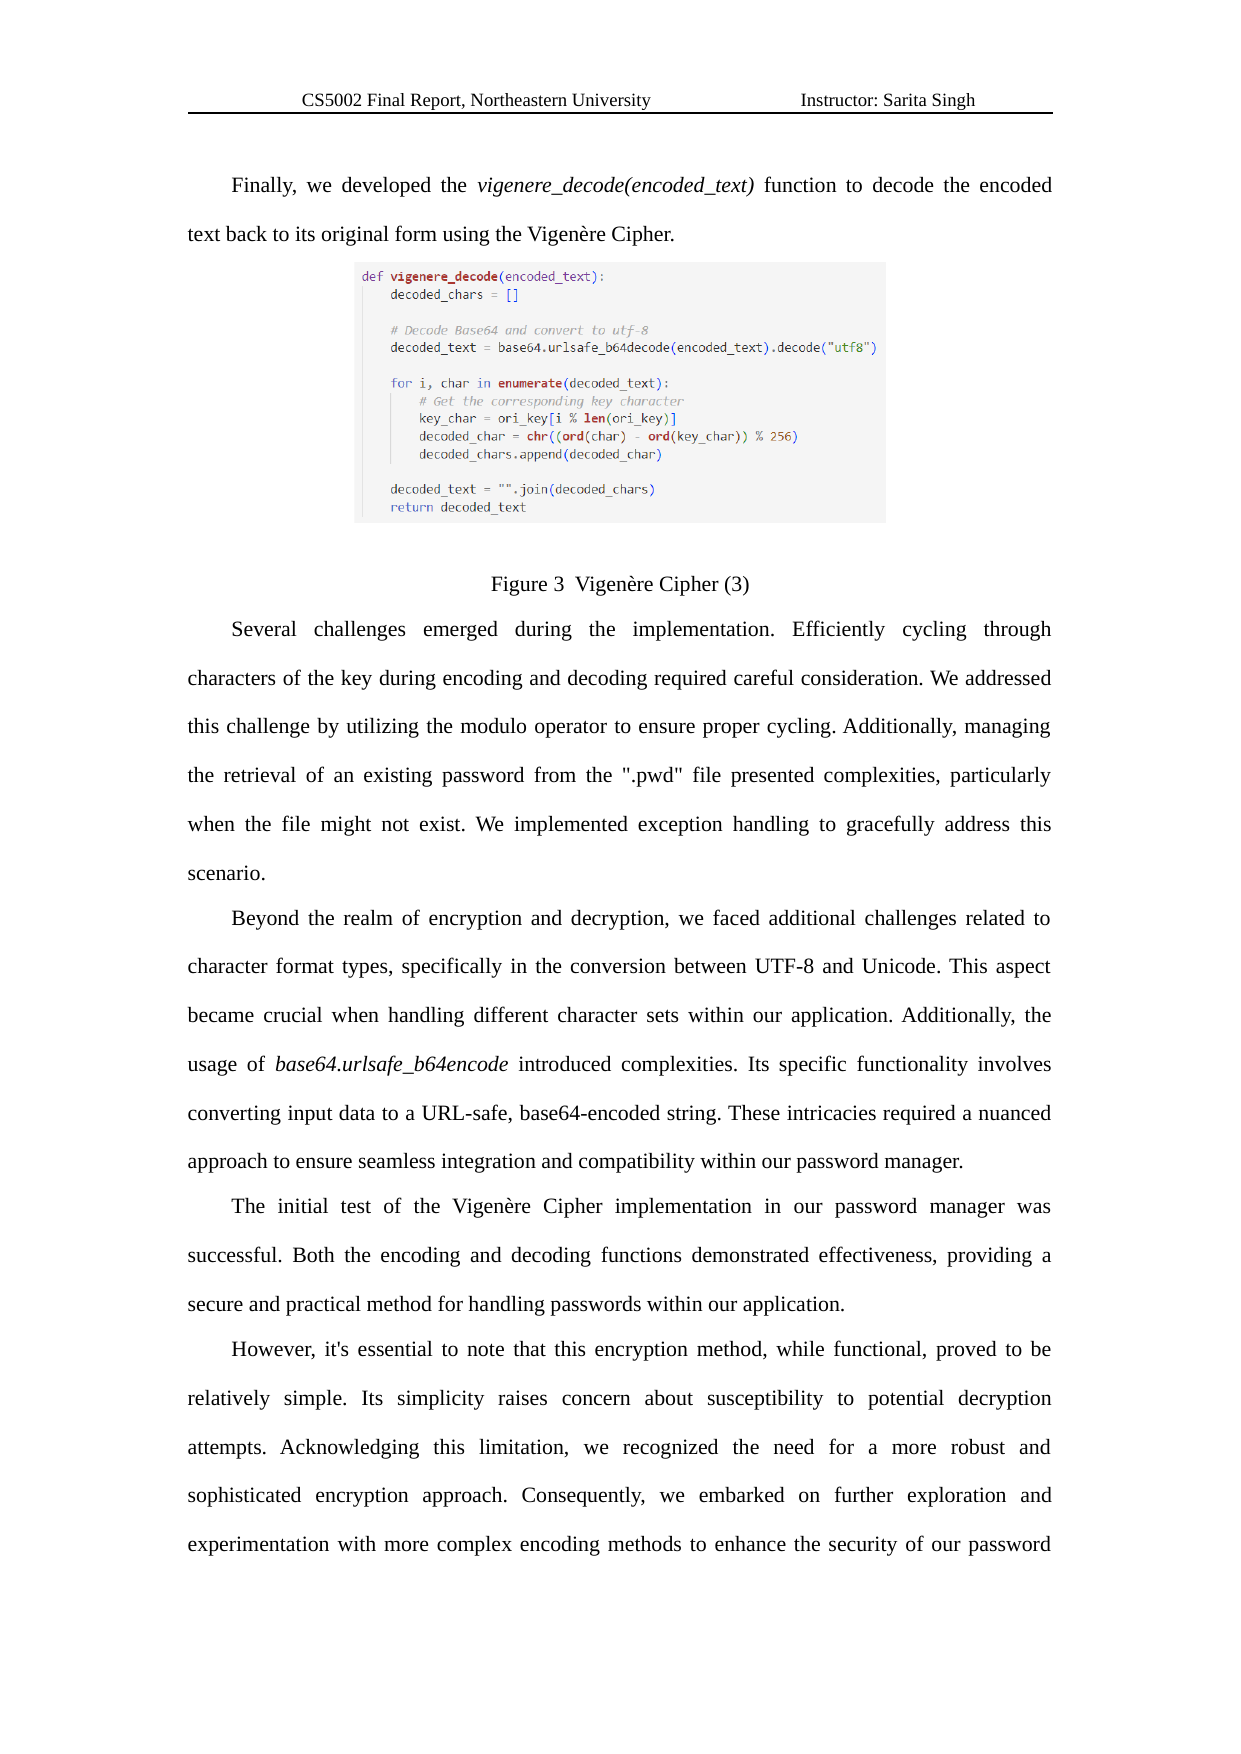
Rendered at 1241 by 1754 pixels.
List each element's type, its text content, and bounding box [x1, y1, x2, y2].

text Beyond the realm of encryption and decryption, we faced additional challenges related to character format types, specifically in the conversion between UTF-8 and Unicode. This aspect became crucial when handling different character sets within our application. Additionally, the usage of base64.urlsafe_b64encode introduced complexities. Its specific functionality involves converting input data to a URL-safe, base64-encoded string. These intricacies required a nuanced approach to ensure seamless integration and compatibility within our password manager. [187, 901, 1053, 1177]
picture [354, 262, 886, 523]
text Several challenges emerged during the implementation. Efficiently cycling through characters of the key during encoding and decoding required careful consideration. We addressed this challenge by utilizing the modulo operator to ensure proper cycling. Additionally, managing the retrieval of an existing password from the ".pwd" file presented complexities, particularly when the file might not exist. We implemented exception handling to gracefully address this scenario. [187, 612, 1053, 888]
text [187, 1332, 1053, 1560]
text Finally, we developed the vigenere_decode(encoded_text) function to decode the encoded text back to its original form using the Vigenère Cipher. [187, 168, 1053, 249]
text Figure 3 Vigenère Cipher (3) [187, 567, 1053, 599]
text The initial test of the Vigenère Cipher implementation in our password manager was successful. Both the encoding and decoding functions demonstrated effectiveness, providing a secure and practical method for handling passwords within our application. [187, 1190, 1053, 1320]
